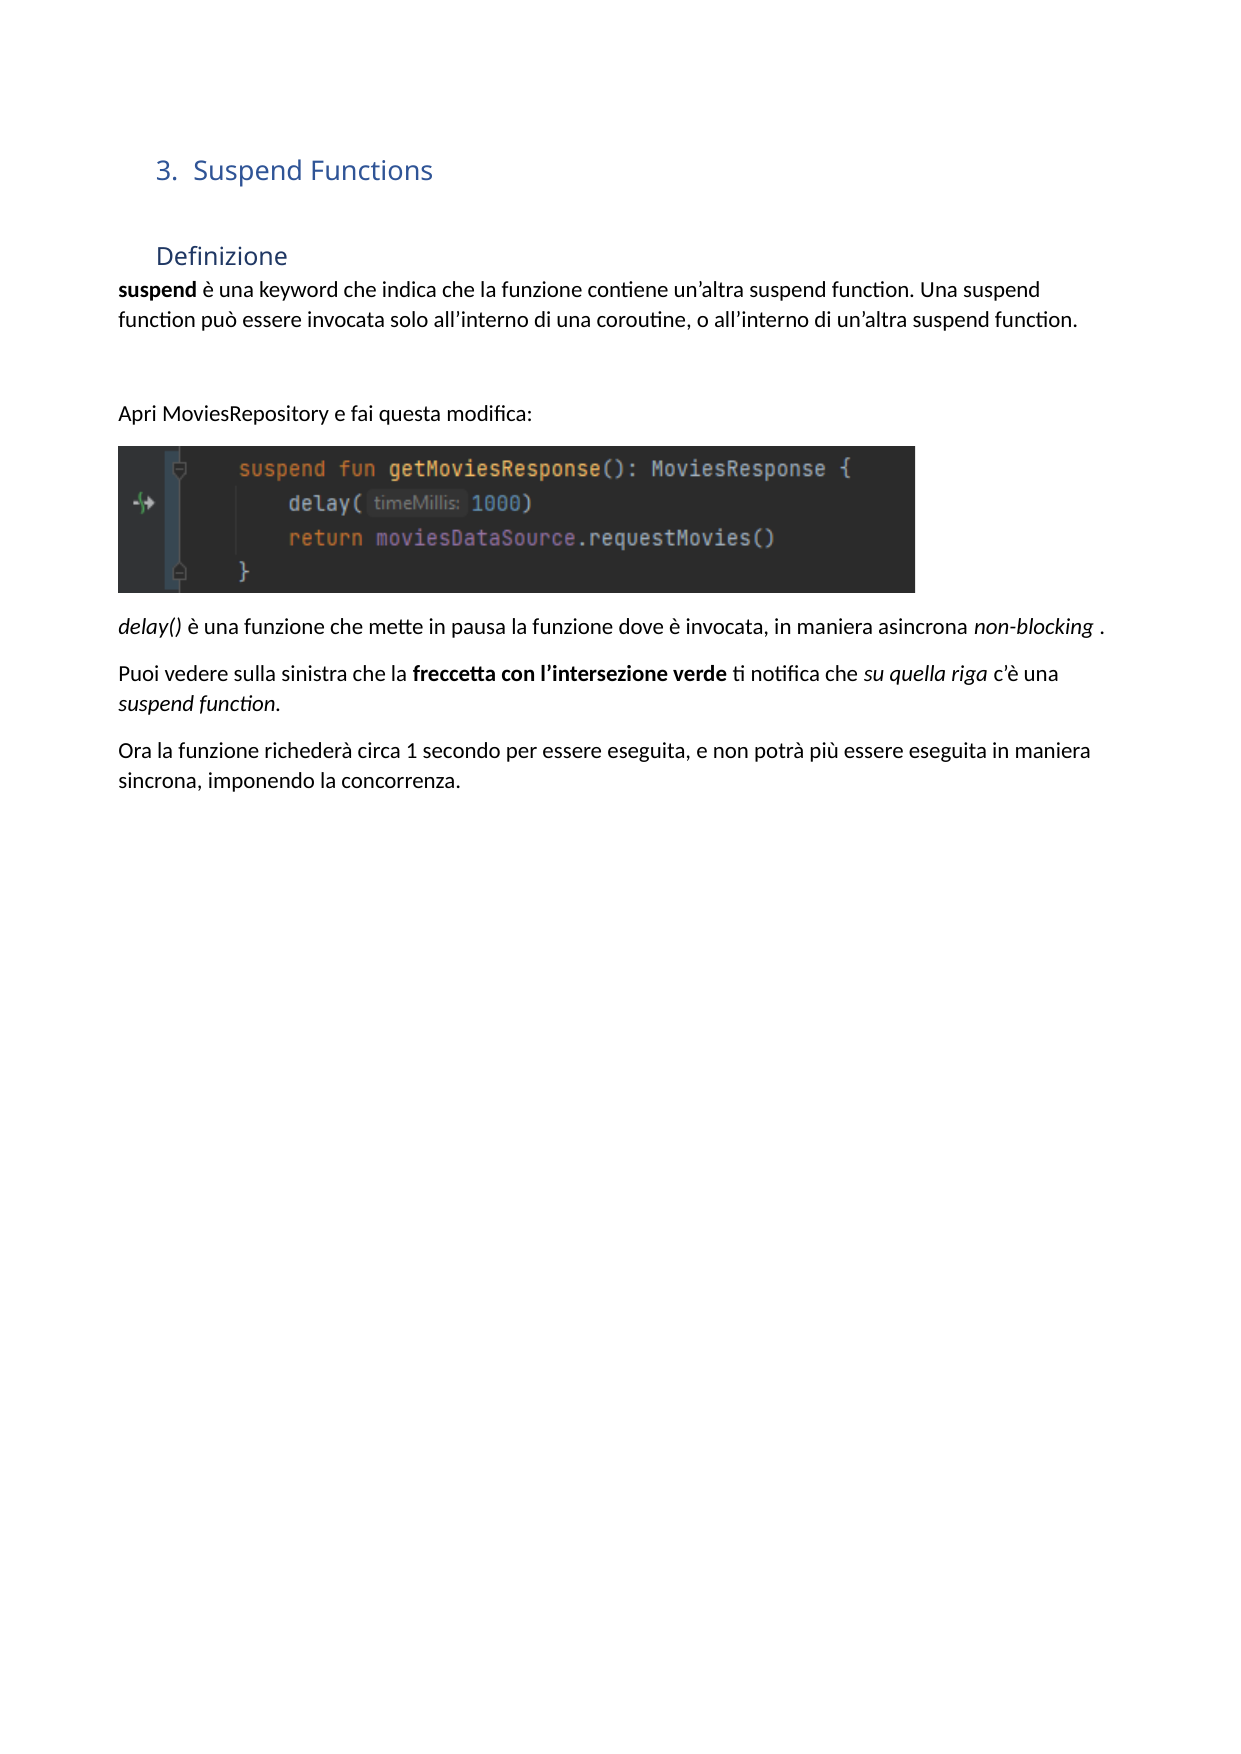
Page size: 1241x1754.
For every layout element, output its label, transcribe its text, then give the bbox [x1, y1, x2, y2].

text suspend è una keyword che indica che la funzione contiene un’altra suspend function. Una suspend function può essere invocata solo all’interno di una coroutine, o all’interno di un’altra suspend function. [118, 275, 1122, 333]
text Ora la funzione richederà circa 1 secondo per essere eseguita, e non potrà più essere eseguita in maniera sincrona, imponendo la concorrenza. [118, 736, 1122, 794]
text Puoi vedere sulla sinistra che la freccetta con l’intersezione verde ti notifica che su quella riga c’è una suspend function. [118, 659, 1122, 717]
picture [118, 446, 915, 593]
text Apri MoviesRepository e fai questa modifica: [118, 399, 1122, 427]
subtitle Suspend Functions [156, 152, 1122, 189]
subtitle Definizione [118, 238, 1122, 272]
text delay() è una funzione che mette in pausa la funzione dove è invocata, in maniera asincrona non-blocking . [118, 612, 1122, 640]
